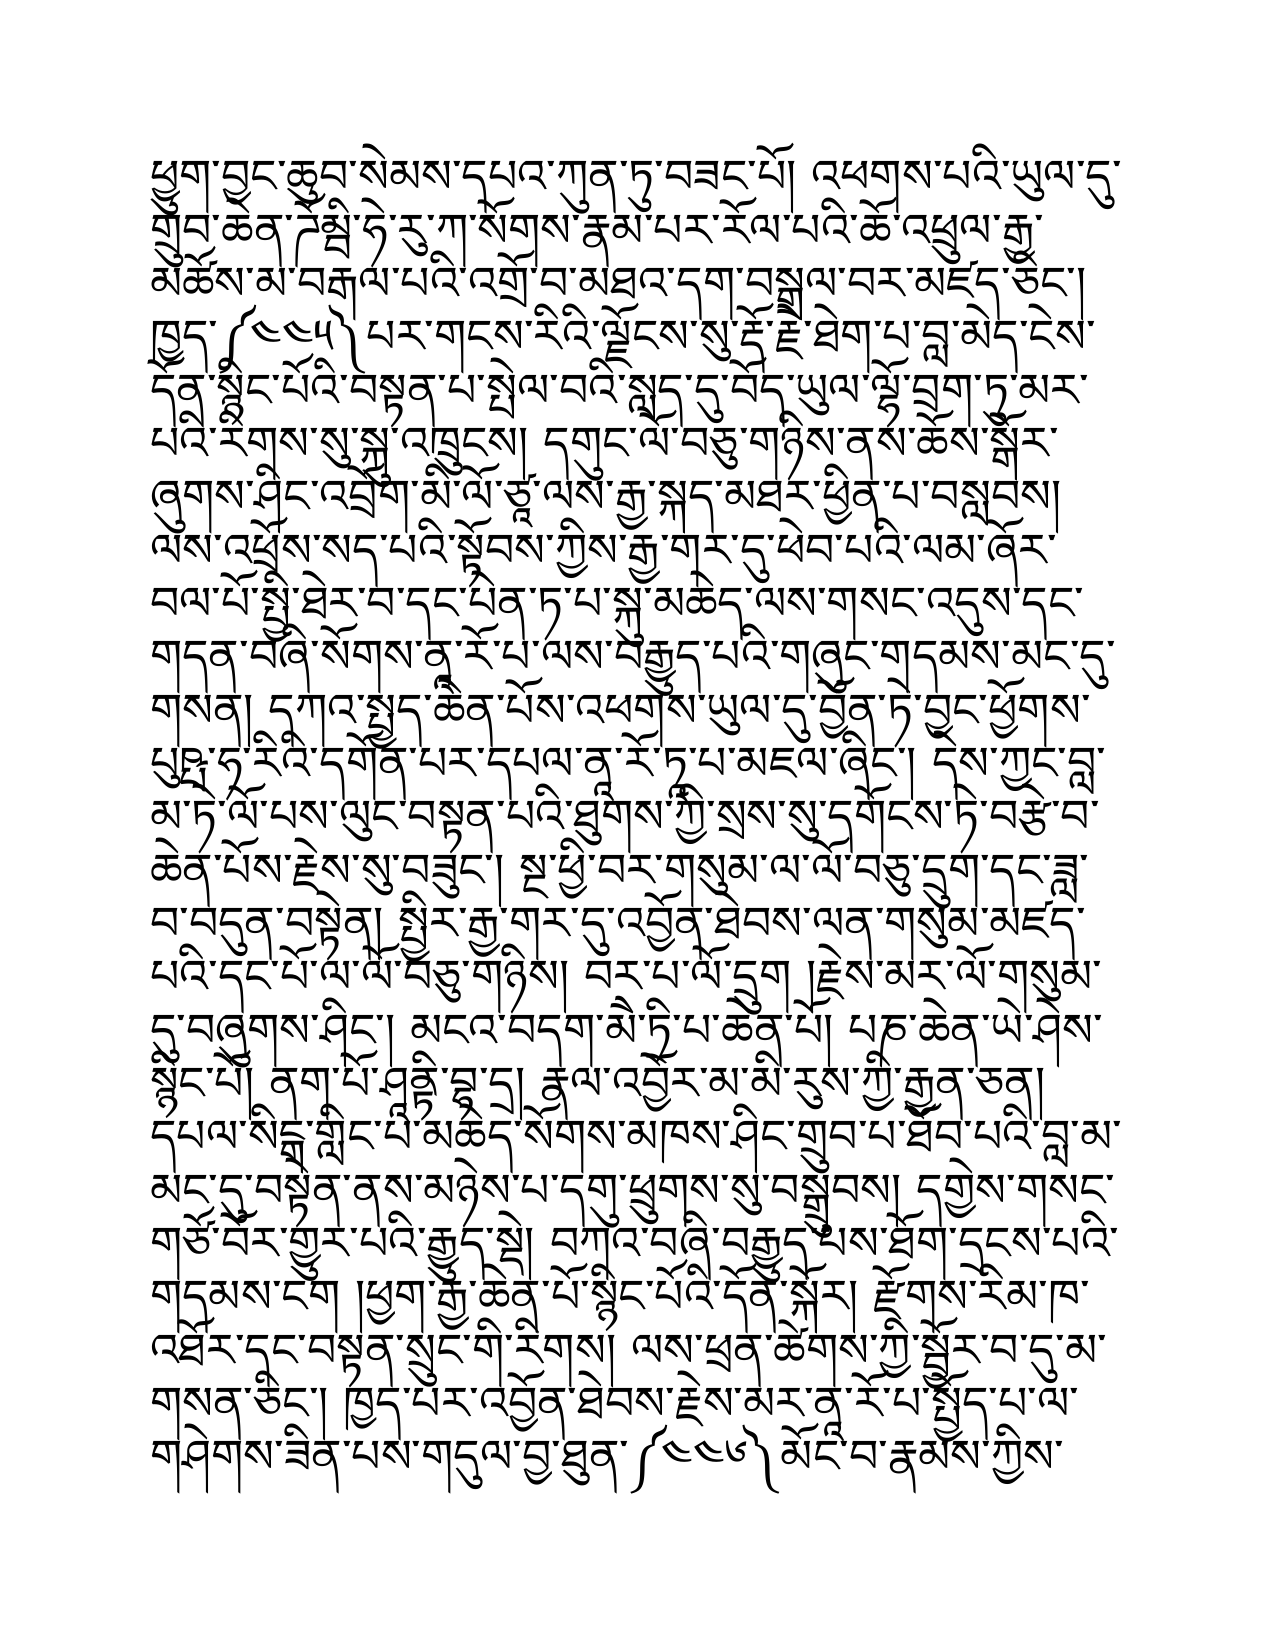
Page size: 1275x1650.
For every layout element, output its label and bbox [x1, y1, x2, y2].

text [150, 150, 1125, 1483]
